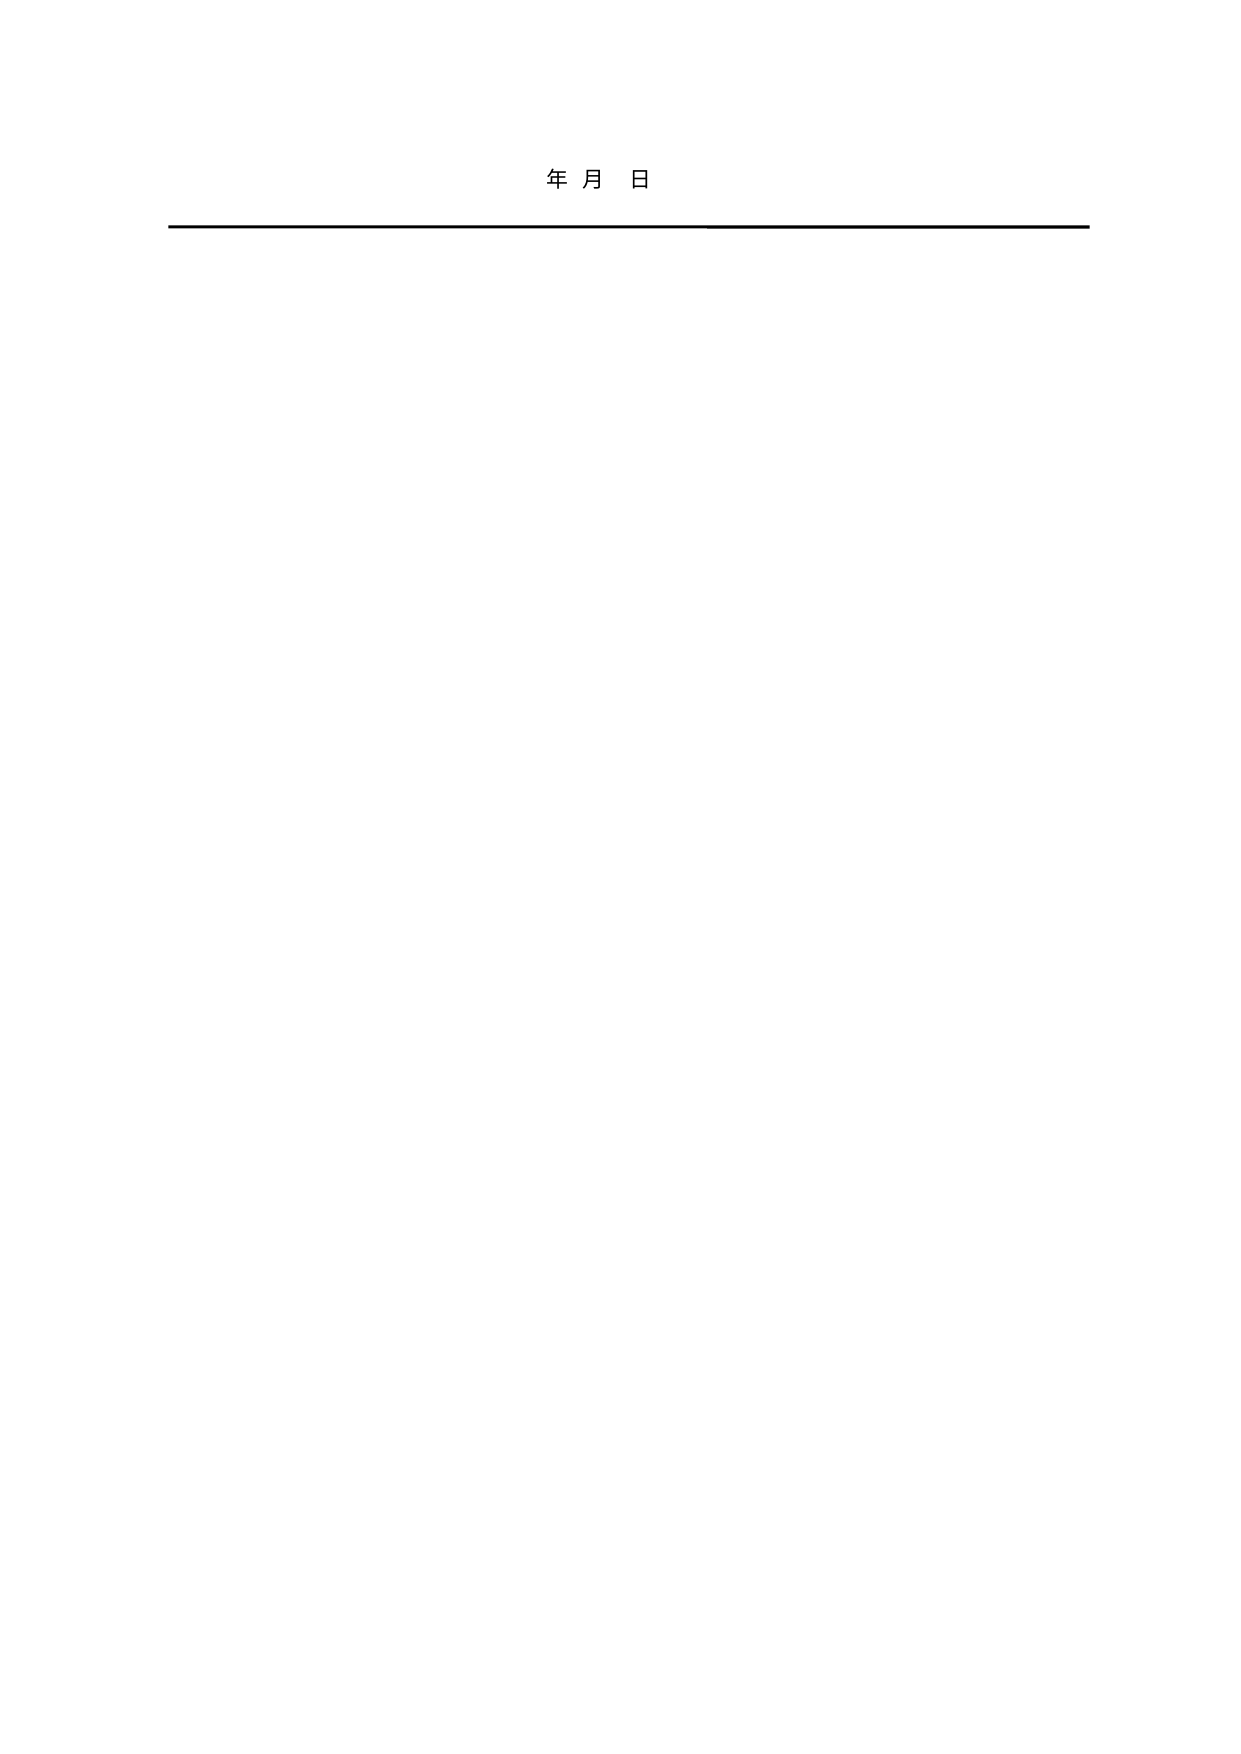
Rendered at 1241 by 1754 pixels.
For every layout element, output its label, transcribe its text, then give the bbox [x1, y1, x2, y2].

text 年 月 日 [187, 162, 1053, 194]
